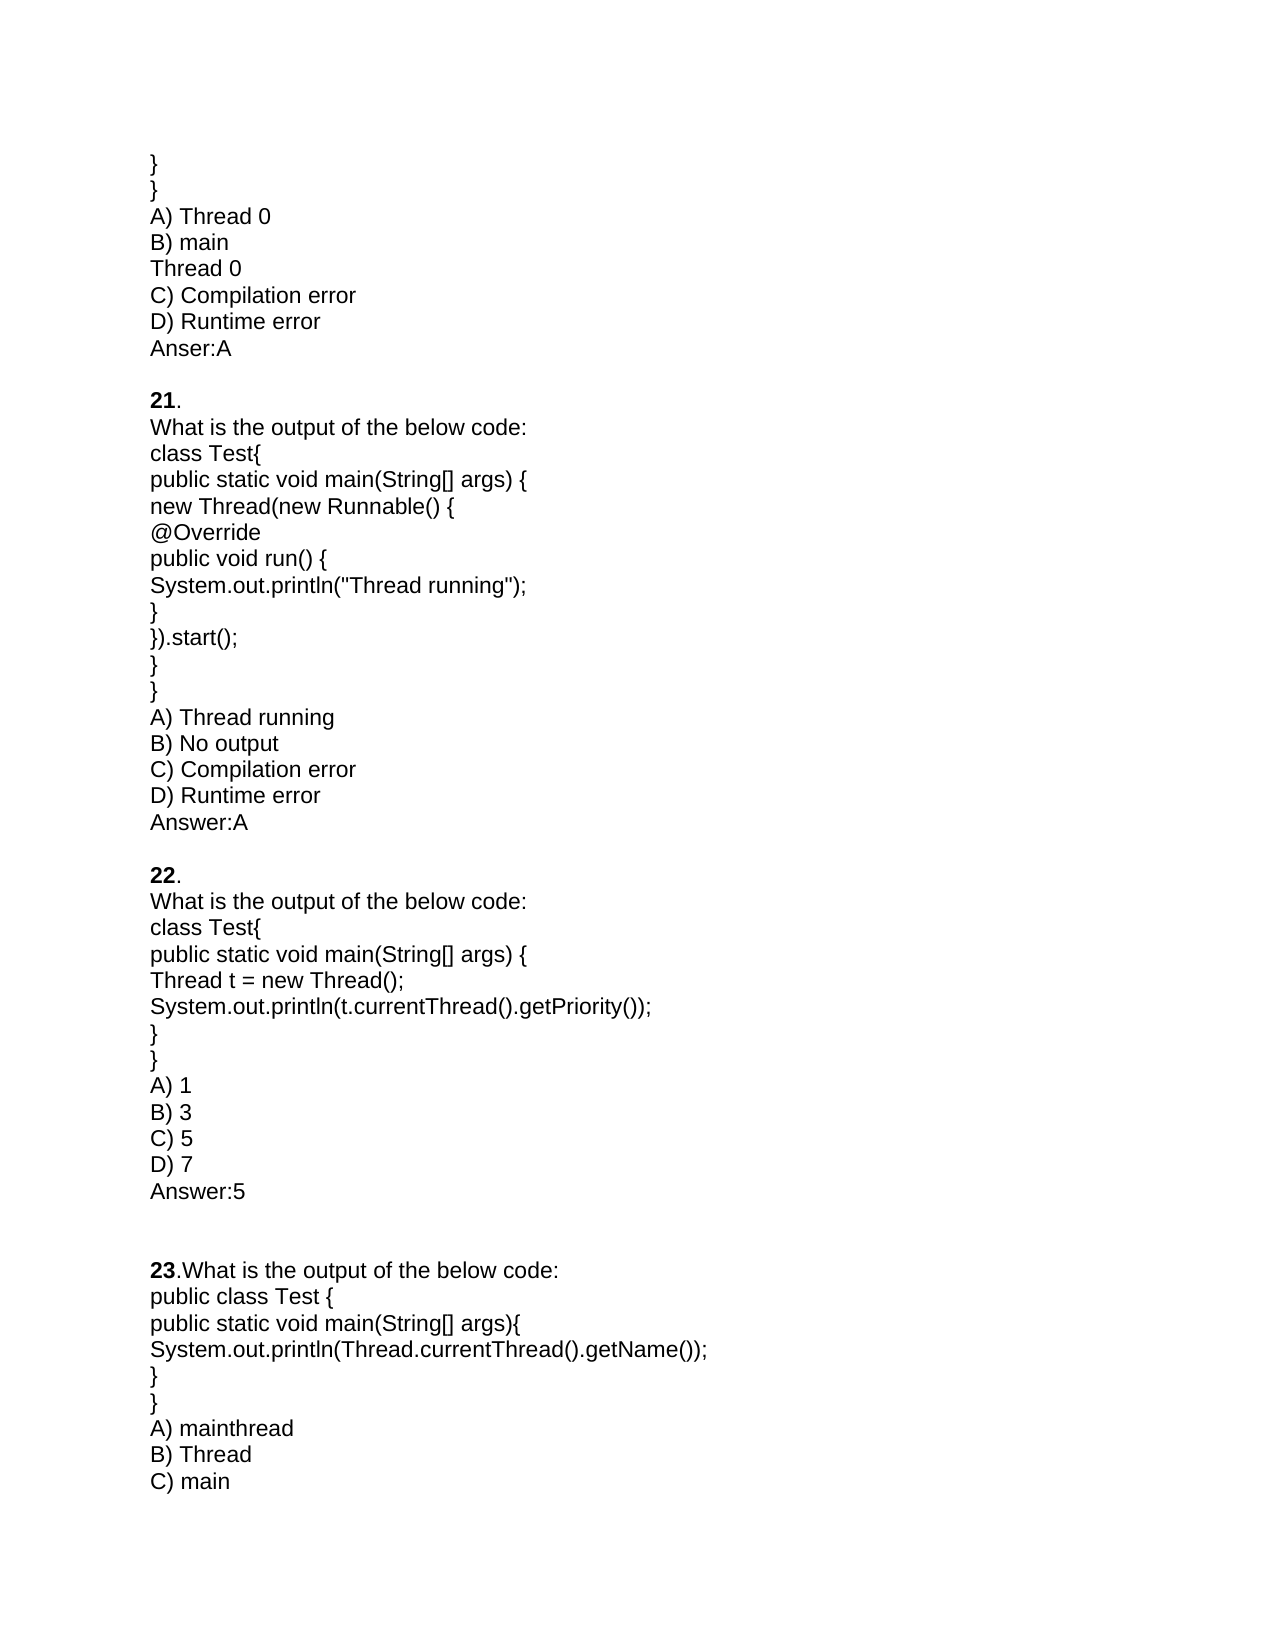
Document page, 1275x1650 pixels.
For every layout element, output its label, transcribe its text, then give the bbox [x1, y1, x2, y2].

text 21. [150, 387, 1125, 413]
text A) Thread running [150, 703, 1125, 730]
text D) 7 [150, 1151, 1125, 1178]
text @Override [150, 519, 1125, 545]
text } [150, 150, 1125, 176]
text A) mainthread [150, 1415, 1125, 1441]
text D) Runtime error [150, 782, 1125, 809]
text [150, 466, 1125, 493]
text public void run() { [150, 545, 1125, 572]
text B) main [150, 229, 1125, 255]
text 22. [150, 862, 1125, 888]
text Thread t = new Thread(); [150, 967, 1125, 993]
text } [150, 598, 1125, 624]
text A) Thread 0 [150, 203, 1125, 229]
text } [150, 1389, 1125, 1415]
text B) No output [150, 730, 1125, 756]
text C) Compilation error [150, 756, 1125, 782]
text }).start(); [150, 624, 1125, 651]
text D) Runtime error [150, 308, 1125, 334]
text class Test{ [150, 914, 1125, 941]
text Thread 0 [150, 255, 1125, 282]
text System.out.println(t.currentThread().getPriority()); [150, 993, 1125, 1020]
text Answer:A [150, 809, 1125, 835]
text B) 3 [150, 1099, 1125, 1125]
text B) Thread [150, 1441, 1125, 1468]
text } [150, 1020, 1125, 1046]
text What is the output of the below code: [150, 888, 1125, 914]
text C) 5 [150, 1125, 1125, 1151]
text Anser:A [150, 334, 1125, 361]
text new Thread(new Runnable() { [150, 493, 1125, 519]
text } [150, 1046, 1125, 1072]
text public static void main(String[] args) { [150, 941, 1125, 967]
text C) Compilation error [150, 282, 1125, 308]
text System.out.println(Thread.currentThread().getName()); [150, 1336, 1125, 1362]
text C) main [150, 1468, 1125, 1494]
text What is the output of the below code: [150, 413, 1125, 440]
text public static void main(String[] args){ [150, 1309, 1125, 1336]
text } [150, 677, 1125, 703]
text Answer:5 [150, 1178, 1125, 1204]
text class Test{ [150, 440, 1125, 466]
text 23.What is the output of the below code: [150, 1257, 1125, 1283]
text } [150, 176, 1125, 203]
text System.out.println("Thread running"); [150, 572, 1125, 598]
text } [150, 651, 1125, 677]
text public class Test { [150, 1283, 1125, 1309]
text } [150, 1362, 1125, 1389]
text A) 1 [150, 1072, 1125, 1099]
